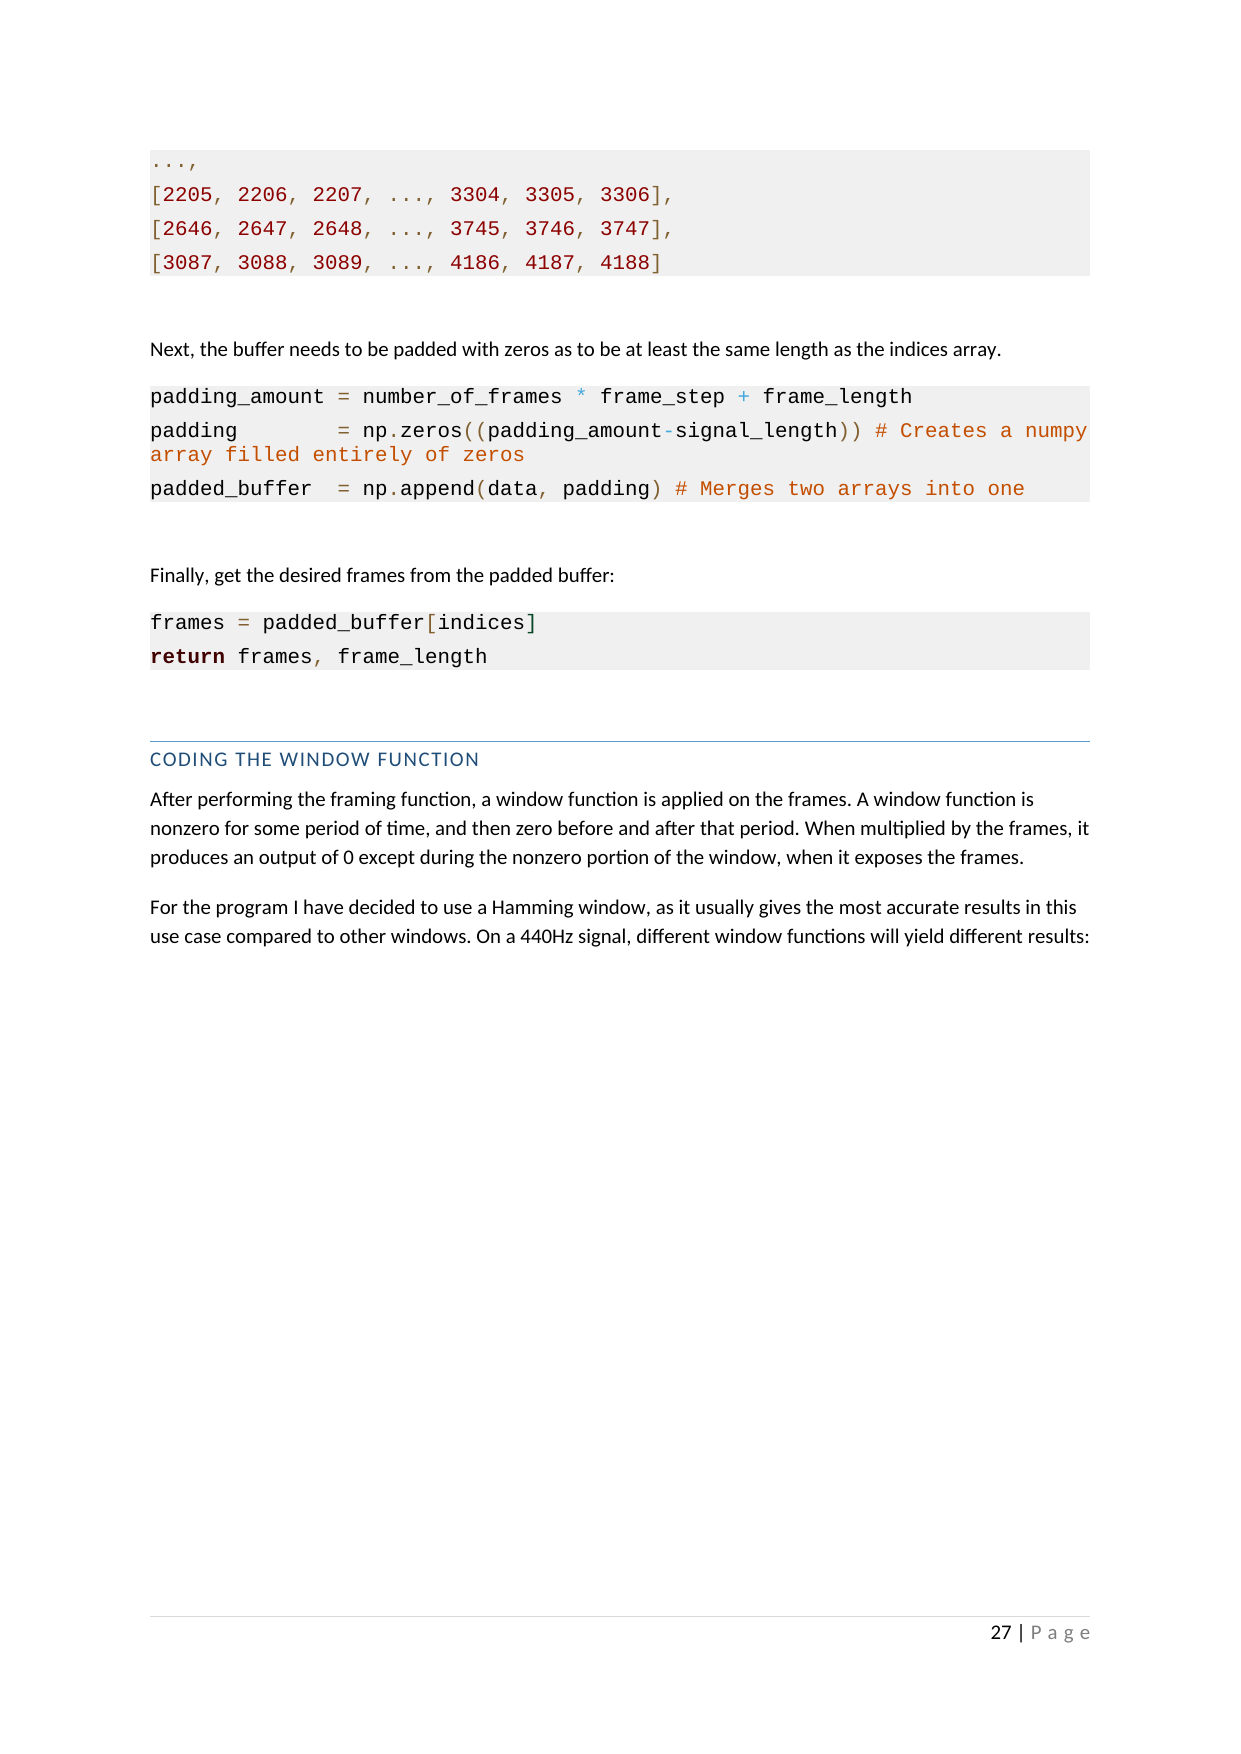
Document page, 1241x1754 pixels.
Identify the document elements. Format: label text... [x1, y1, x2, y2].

text After performing the framing function, a window function is applied on the frames. A window function is nonzero for some period of time, and then zero before and after that period. When multiplied by the frames, it produces an output of 0 except during the nonzero portion of the window, when it exposes the frames. [150, 786, 1090, 870]
subtitle Coding the window function [150, 742, 1090, 772]
text Next, the buffer needs to be padded with zeros as to be at least the same length as the indices array. [150, 336, 1090, 362]
text [2205, 2206, 2207, ..., 3304, 3305, 3306], [150, 184, 1090, 208]
text [3087, 3088, 3089, ..., 4186, 4187, 4188] [150, 252, 1090, 276]
text For the program I have decided to use a Hamming window, as it usually gives the most accurate results in this use case compared to other windows. On a 440Hz signal, different window functions will yield different results: [150, 894, 1090, 949]
text Finally, get the desired frames from the padded buffer: [150, 562, 1090, 587]
text [2646, 2647, 2648, ..., 3745, 3746, 3747], [150, 218, 1090, 242]
text frames = padded_buffer[indices] [150, 612, 1090, 636]
text padding = np.zeros((padding_amount-signal_length)) # Creates a numpy array filled entirely of zeros [150, 420, 1090, 468]
text padded_buffer = np.append(data, padding) # Merges two arrays into one [150, 478, 1090, 502]
text padding_amount = number_of_frames * frame_step + frame_length [150, 386, 1090, 410]
text ..., [150, 150, 1090, 174]
text return frames, frame_length [150, 646, 1090, 670]
